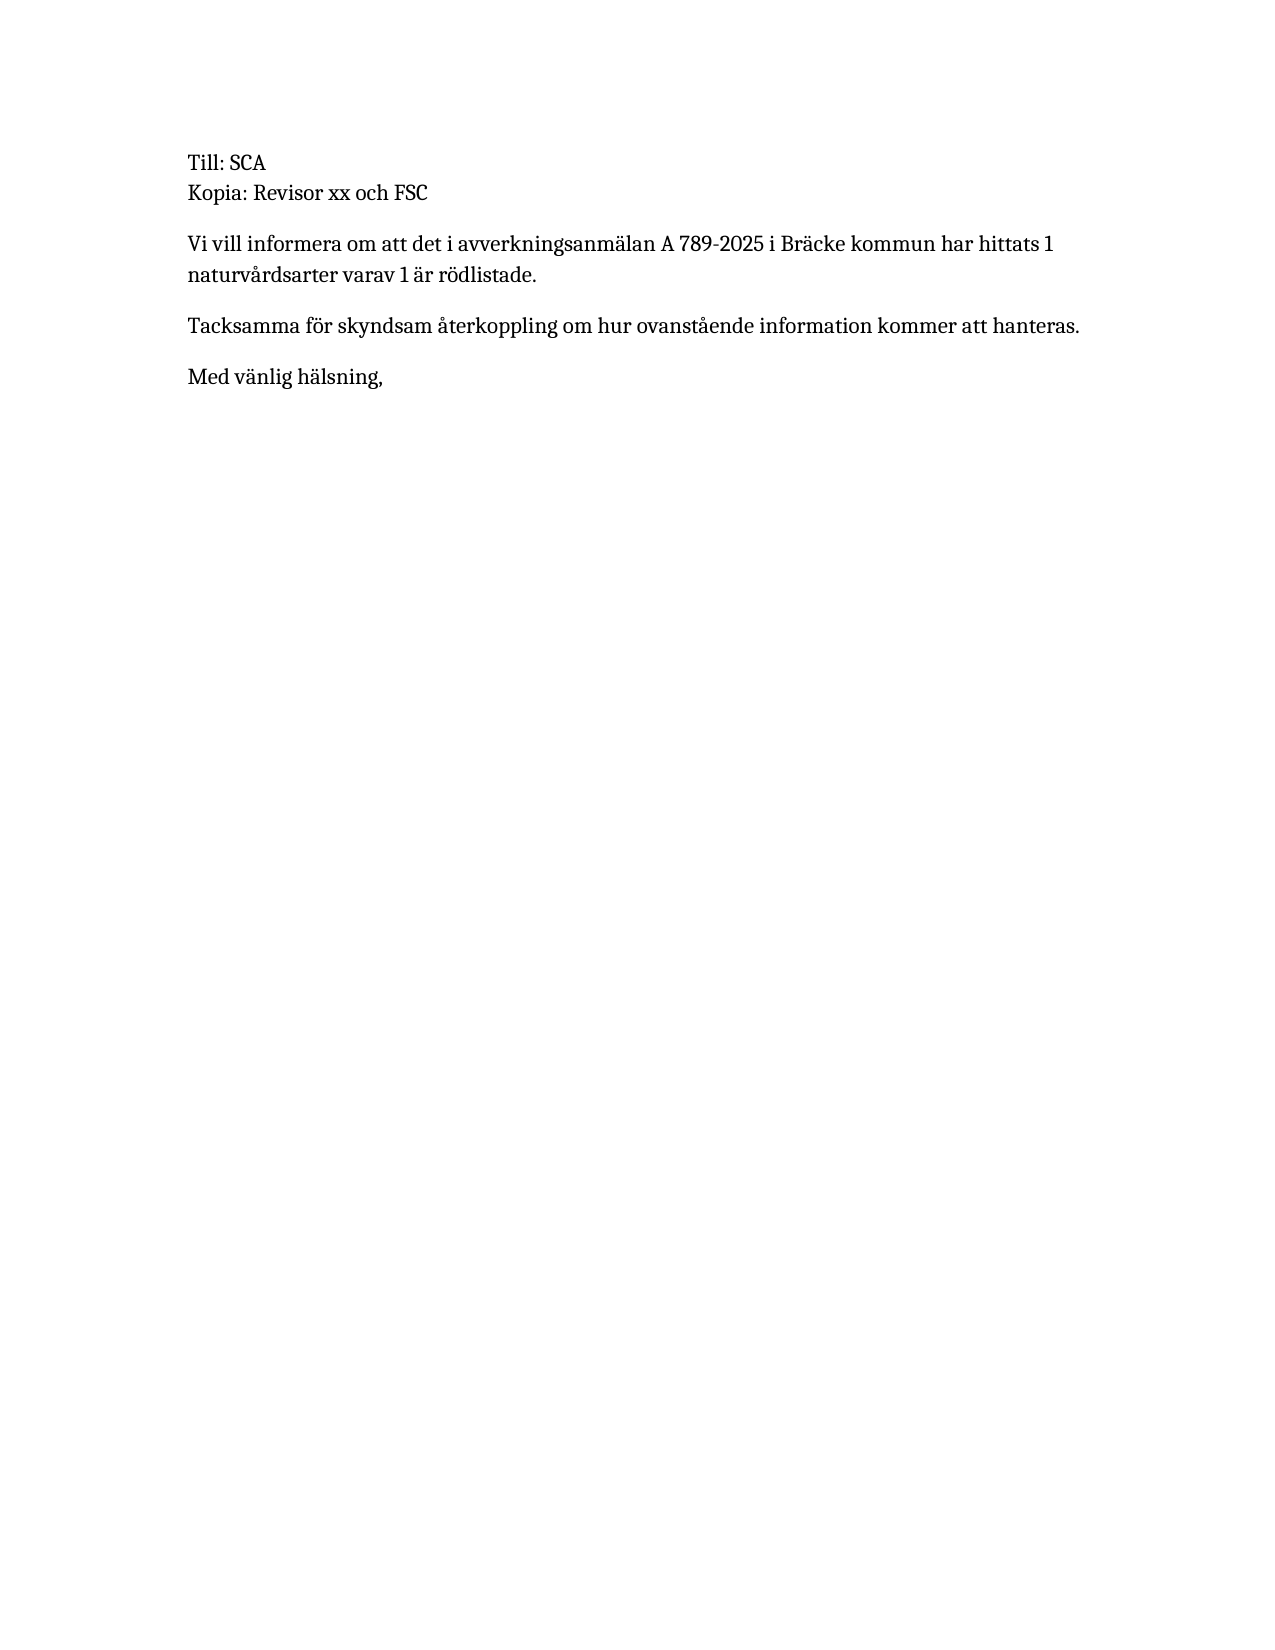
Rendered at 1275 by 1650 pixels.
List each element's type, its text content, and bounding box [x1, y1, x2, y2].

text Till: SCA Kopia: Revisor xx och FSC [187, 150, 1087, 207]
text Med vänlig hälsning, [187, 363, 1087, 420]
text Vi vill informera om att det i avverkningsanmälan A 789-2025 i Bräcke kommun har hittats 1 naturvårdsarter varav 1 är rödlistade. [187, 231, 1087, 288]
text Tacksamma för skyndsam återkoppling om hur ovanstående information kommer att hanteras. [187, 312, 1087, 339]
